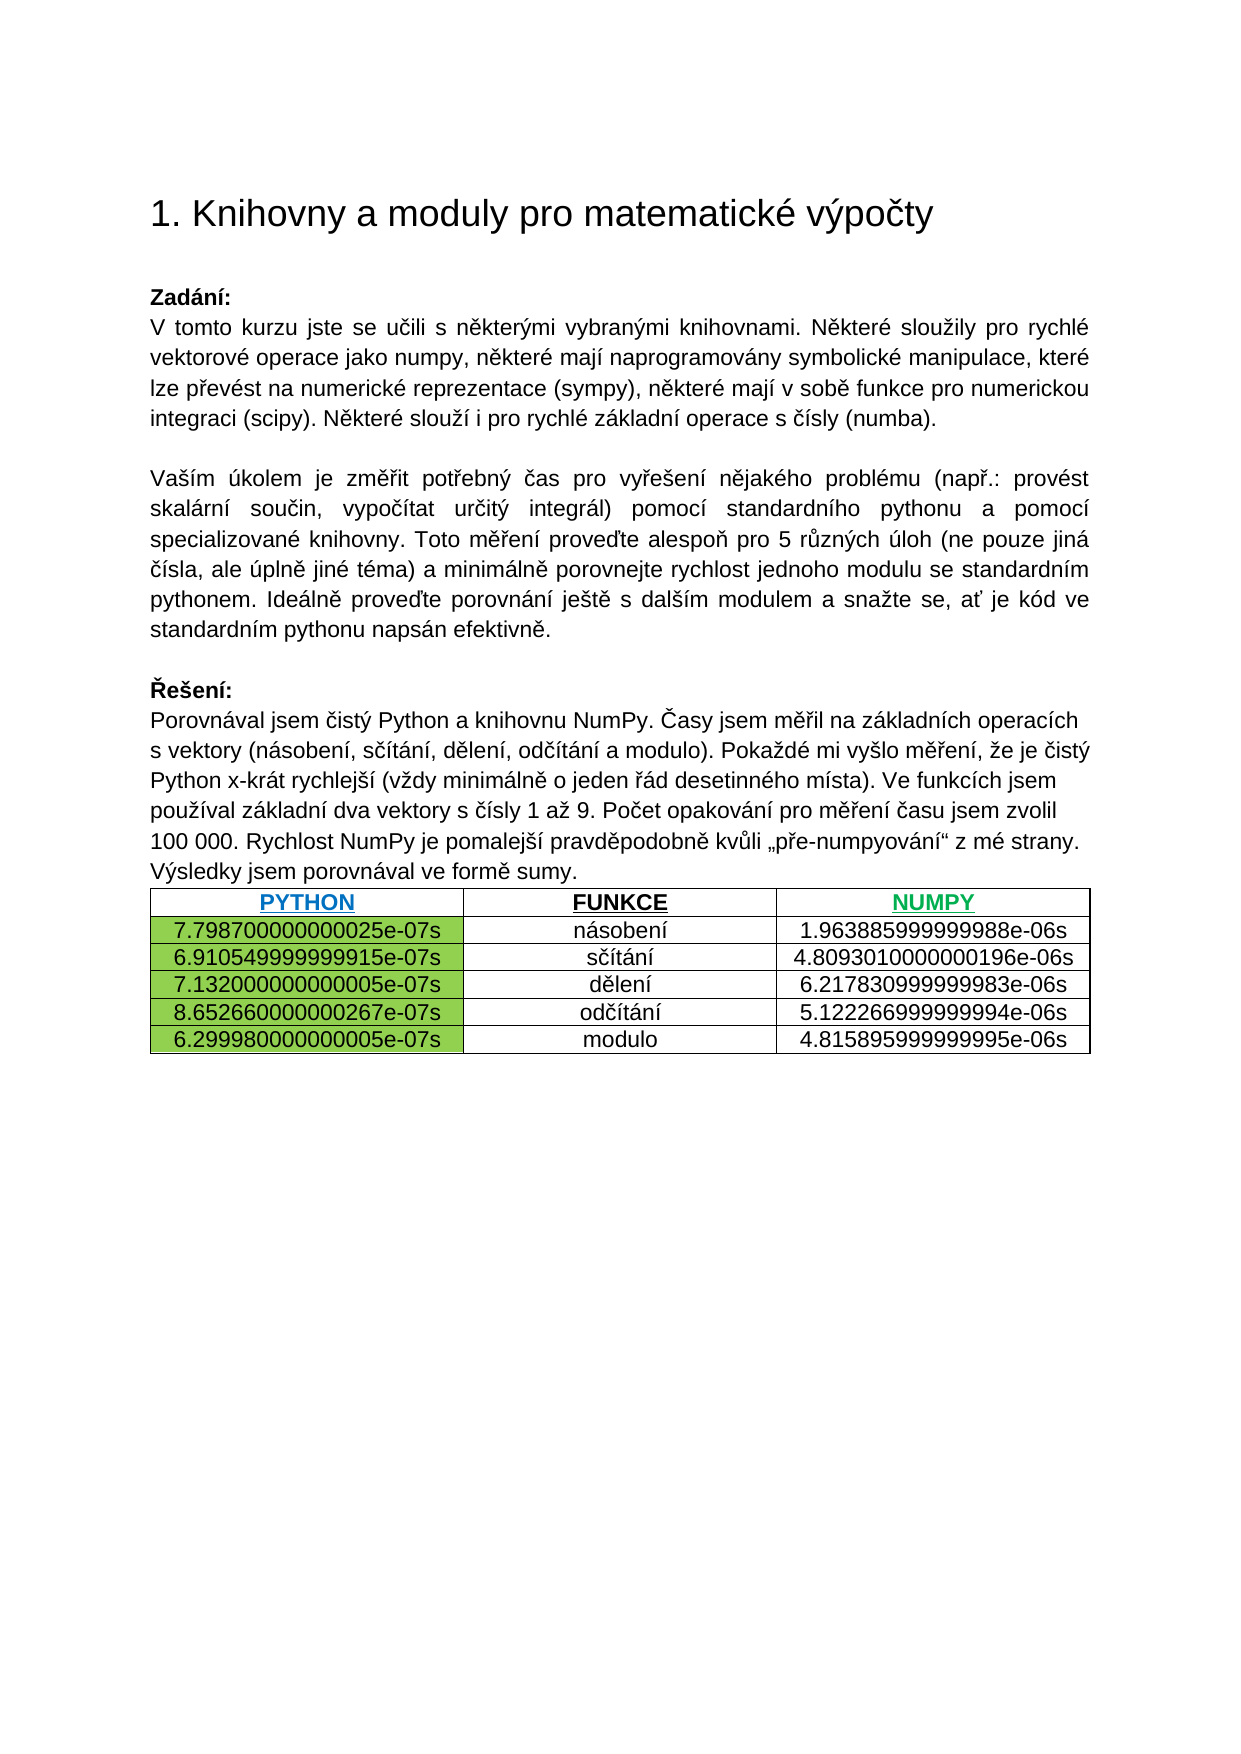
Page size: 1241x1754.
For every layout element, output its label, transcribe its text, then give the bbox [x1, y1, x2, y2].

text Porovnával jsem čistý Python a knihovnu NumPy. Časy jsem měřil na základních operacích s vektory (násobení, sčítání, dělení, odčítání a modulo). Pokaždé mi vyšlo měření, že je čistý Python x-krát rychlejší (vždy minimálně o jeden řád desetinného místa). Ve funkcích jsem používal základní dva vektory s čísly 1 až 9. Počet opakování pro měření času jsem zvolil 100 000. Rychlost NumPy je pomalejší pravděpodobně kvůli „pře-numpyování“ z mé strany. Výsledky jsem porovnával ve formě sumy. [150, 707, 1090, 884]
text Zadání: [150, 284, 1090, 310]
text Vaším úkolem je změřit potřebný čas pro vyřešení nějakého problému (např.: provést skalární součin, vypočítat určitý integrál) pomocí standardního pythonu a pomocí specializované knihovny. Toto měření proveďte alespoň pro 5 různých úloh (ne pouze jiná čísla, ale úplně jiné téma) a minimálně porovnejte rychlost jednoho modulu se standardním pythonem. Ideálně proveďte porovnání ještě s dalším modulem a snažte se, ať je kód ve standardním pythonu napsán efektivně. ​ [150, 465, 1090, 643]
table_cell 7.798700000000025e-07s [151, 917, 463, 943]
table_header PYTHON [151, 889, 463, 916]
table_cell modulo [464, 1026, 776, 1052]
text Řešení: [150, 677, 1090, 703]
table_cell 5.122266999999994e-06s [777, 999, 1089, 1025]
table_cell 4.8093010000000196e-06s [777, 944, 1089, 970]
table_header FUNKCE [464, 889, 776, 916]
table_header NUMPY [777, 889, 1089, 916]
table_cell 6.299980000000005e-07s [151, 1026, 463, 1052]
subtitle 1. Knihovny a moduly pro matematické výpočty [150, 192, 1090, 235]
table_cell 8.652660000000267e-07s [151, 999, 463, 1025]
table_cell odčítání [464, 999, 776, 1025]
table_cell dělení [464, 971, 776, 998]
table_cell 4.815895999999995e-06s [777, 1026, 1089, 1052]
table_cell sčítání [464, 944, 776, 970]
table_cell 1.963885999999988e-06s [777, 917, 1089, 943]
table_cell 6.910549999999915e-07s [151, 944, 463, 970]
table_cell násobení [464, 917, 776, 943]
table_cell 7.132000000000005e-07s [151, 971, 463, 998]
text V tomto kurzu jste se učili s některými vybranými knihovnami. Některé sloužily pro rychlé vektorové operace jako numpy, některé mají naprogramovány symbolické manipulace, které lze převést na numerické reprezentace (sympy), některé mají v sobě funkce pro numerickou integraci (scipy). Některé slouží i pro rychlé základní operace s čísly (numba). [150, 314, 1090, 431]
table_cell 6.217830999999983e-06s [777, 971, 1089, 998]
